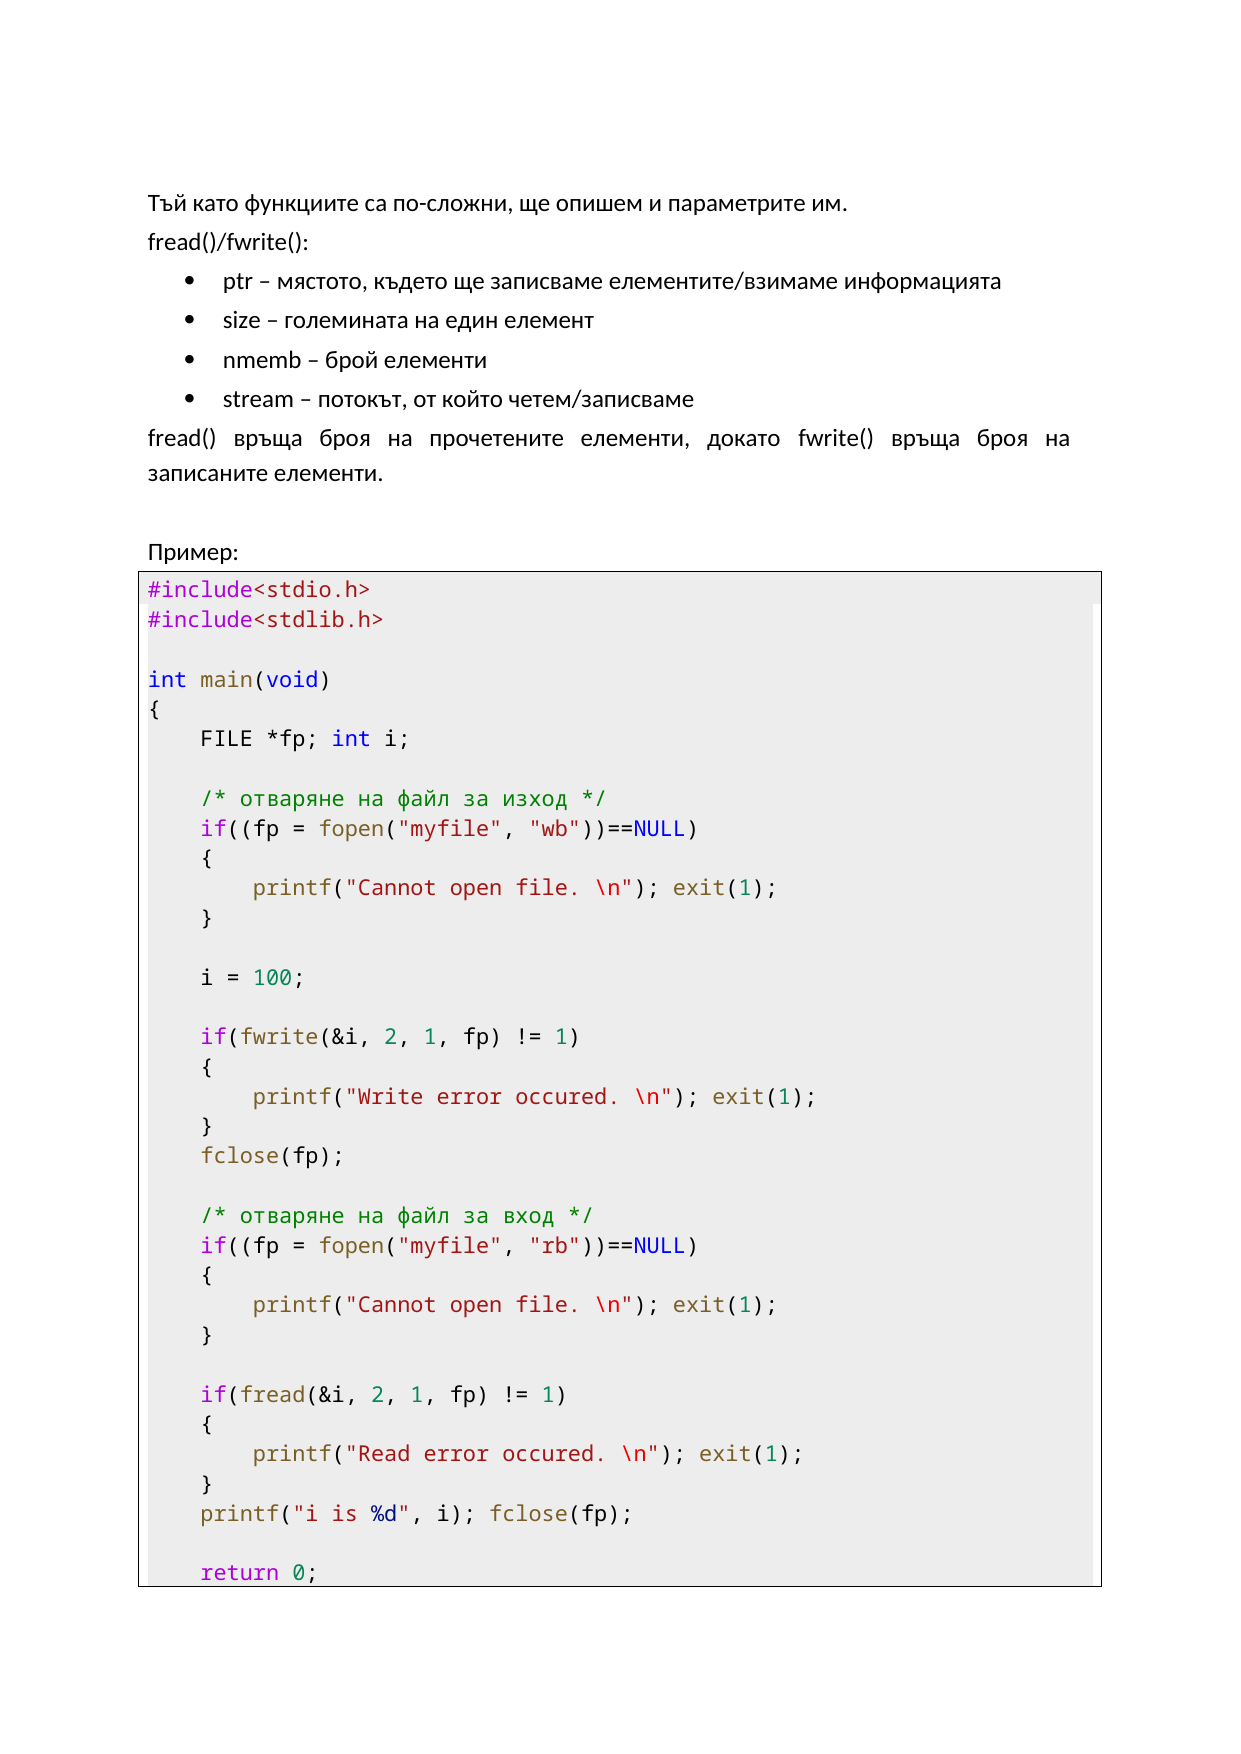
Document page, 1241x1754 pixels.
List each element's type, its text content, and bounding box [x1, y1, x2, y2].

text printf("i is %d", i); fclose(fp); [148, 1498, 1093, 1527]
text Пример: [148, 536, 1071, 567]
text /* отваряне на файл за вход */ [148, 1200, 1093, 1229]
text { [148, 1259, 1093, 1289]
text if(fread(&i, 2, 1, fp) != 1) [148, 1378, 1093, 1408]
text fread()/fwrite(): [148, 226, 1071, 257]
text /* отваряне на файл за изход */ [148, 783, 1093, 812]
text fread() връща броя на прочетените елементи, докато fwrite() връща броя на записаните елементи. [148, 422, 1071, 488]
text } [148, 1319, 1093, 1349]
text } [148, 902, 1093, 932]
text return 0; [148, 1557, 1093, 1586]
text #include<stdio.h> [139, 572, 1101, 604]
text fclose(fp); [148, 1140, 1093, 1170]
list nmemb – брой елементи [185, 344, 1071, 374]
text FILE *fp; int i; [148, 723, 1093, 753]
text { [148, 842, 1093, 872]
text #include<stdlib.h> [148, 604, 1093, 634]
text { [148, 693, 1093, 723]
text if((fp = fopen("myfile", "rb"))==NULL) [148, 1229, 1093, 1259]
text Тъй като функциите са по-сложни, ще опишем и параметрите им. [148, 187, 1071, 217]
list stream – потокът, от който четем/записваме [185, 383, 1071, 414]
text } [148, 1110, 1093, 1140]
text printf("Write error occured. \n"); exit(1); [148, 1081, 1093, 1110]
text printf("Cannot open file. \n"); exit(1); [148, 872, 1093, 902]
text printf("Read error occured. \n"); exit(1); [148, 1438, 1093, 1468]
text { [148, 1408, 1093, 1438]
text if((fp = fopen("myfile", "wb"))==NULL) [148, 812, 1093, 842]
list ptr – мястото, където ще записваме елементите/взимаме информацията [185, 265, 1071, 296]
text { [148, 1051, 1093, 1081]
text i = 100; [148, 961, 1093, 991]
text } [148, 1468, 1093, 1498]
text int main(void) [148, 663, 1093, 693]
list size – големината на един елемент [185, 305, 1071, 335]
text printf("Cannot open file. \n"); exit(1); [148, 1289, 1093, 1319]
text if(fwrite(&i, 2, 1, fp) != 1) [148, 1021, 1093, 1051]
